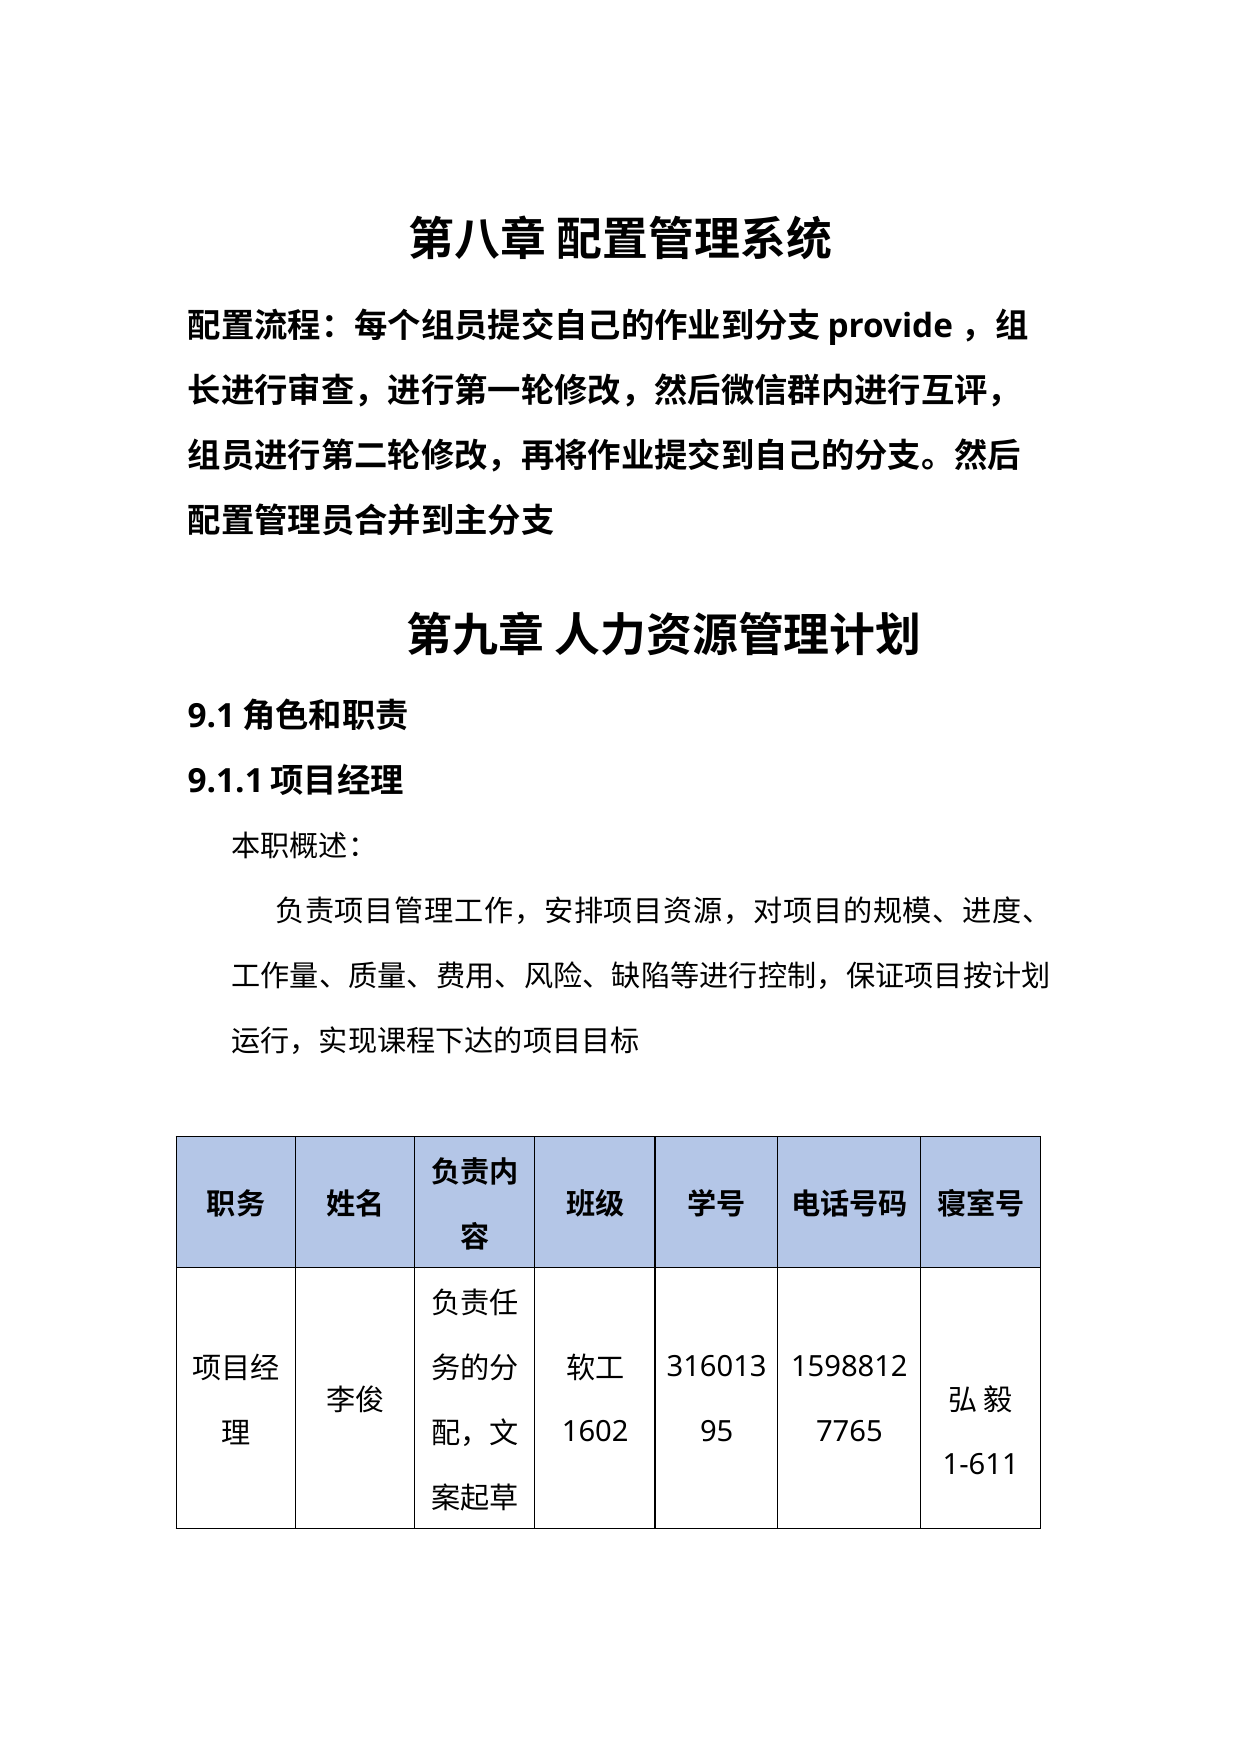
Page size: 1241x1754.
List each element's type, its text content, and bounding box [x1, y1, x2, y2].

table_header 学号 [656, 1137, 777, 1267]
list 9.1角色和职责 [187, 681, 1053, 746]
text 本职概述： [231, 811, 1053, 876]
table_cell 弘 毅 1-611 [921, 1268, 1040, 1528]
table_header 班级 [535, 1137, 654, 1267]
table_cell 李俊 [296, 1268, 414, 1528]
table_header 寝室号 [921, 1137, 1040, 1267]
table_header 姓名 [296, 1137, 414, 1267]
table_cell 软工1602 [535, 1268, 654, 1528]
list 第九章 人力资源管理计划 [231, 583, 1053, 681]
table_header 负责内容 [415, 1137, 534, 1267]
text 负责项目管理工作，安排项目资源，对项目的规模、进度、工作量、质量、费用、风险、缺陷等进行控制，保证项目按计划运行，实现课程下达的项目目标 [231, 876, 1053, 1071]
list 配置流程：每个组员提交自己的作业到分支provide ，组长进行审查，进行第一轮修改，然后微信群内进行互评，组员进行第二轮修改，再将作业提交到自己的分支。然后配置管理员合并到主分支 [187, 291, 1053, 551]
table_cell 负责任务的分配，文案起草 [415, 1268, 534, 1528]
table_header 电话号码 [778, 1137, 920, 1267]
title 第八章 配置管理系统 [187, 187, 1053, 284]
table_cell 15988127765 [778, 1268, 920, 1528]
table_header 职务 [177, 1137, 295, 1267]
table_cell 项目经理 [177, 1268, 295, 1528]
table_cell 31601395 [656, 1268, 777, 1528]
list 9.1.1项目经理 [187, 746, 1053, 811]
